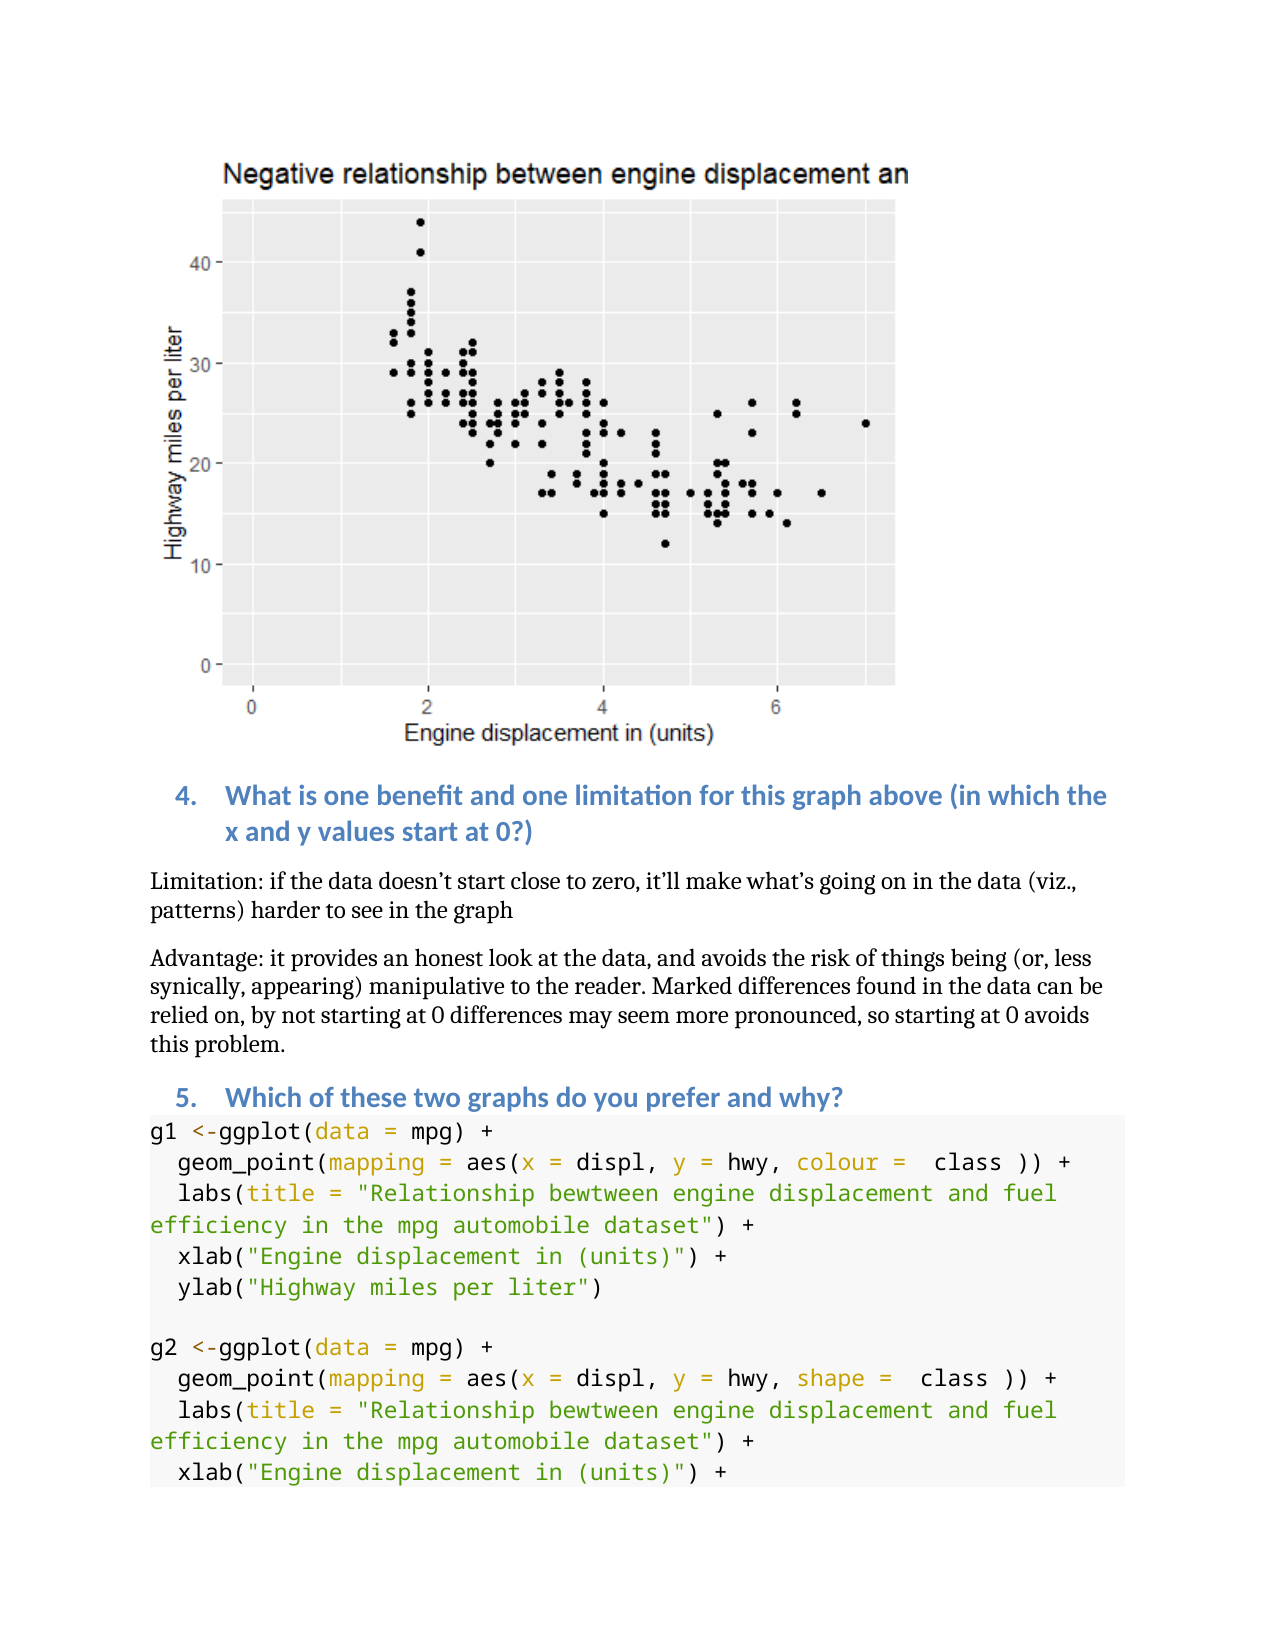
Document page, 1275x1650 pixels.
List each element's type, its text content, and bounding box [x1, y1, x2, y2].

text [150, 1115, 1125, 1487]
text Limitation: if the data doesn’t start close to zero, it’ll make what’s going on in the data (viz., patterns) harder to see in the graph [150, 867, 1125, 925]
text Advantage: it provides an honest look at the data, and avoids the risk of things being (or, less synically, appearing) manipulative to the reader. Marked differences found in the data can be relied on, by not starting at 0 differences may seem more pronounced, so starting at 0 avoids this problem. [150, 943, 1125, 1058]
subtitle What is one benefit and one limitation for this graph above (in which the x and y values start at 0?) [175, 777, 1125, 848]
subtitle Which of these two graphs do you prefer and why? [175, 1079, 1125, 1115]
picture [150, 150, 908, 757]
